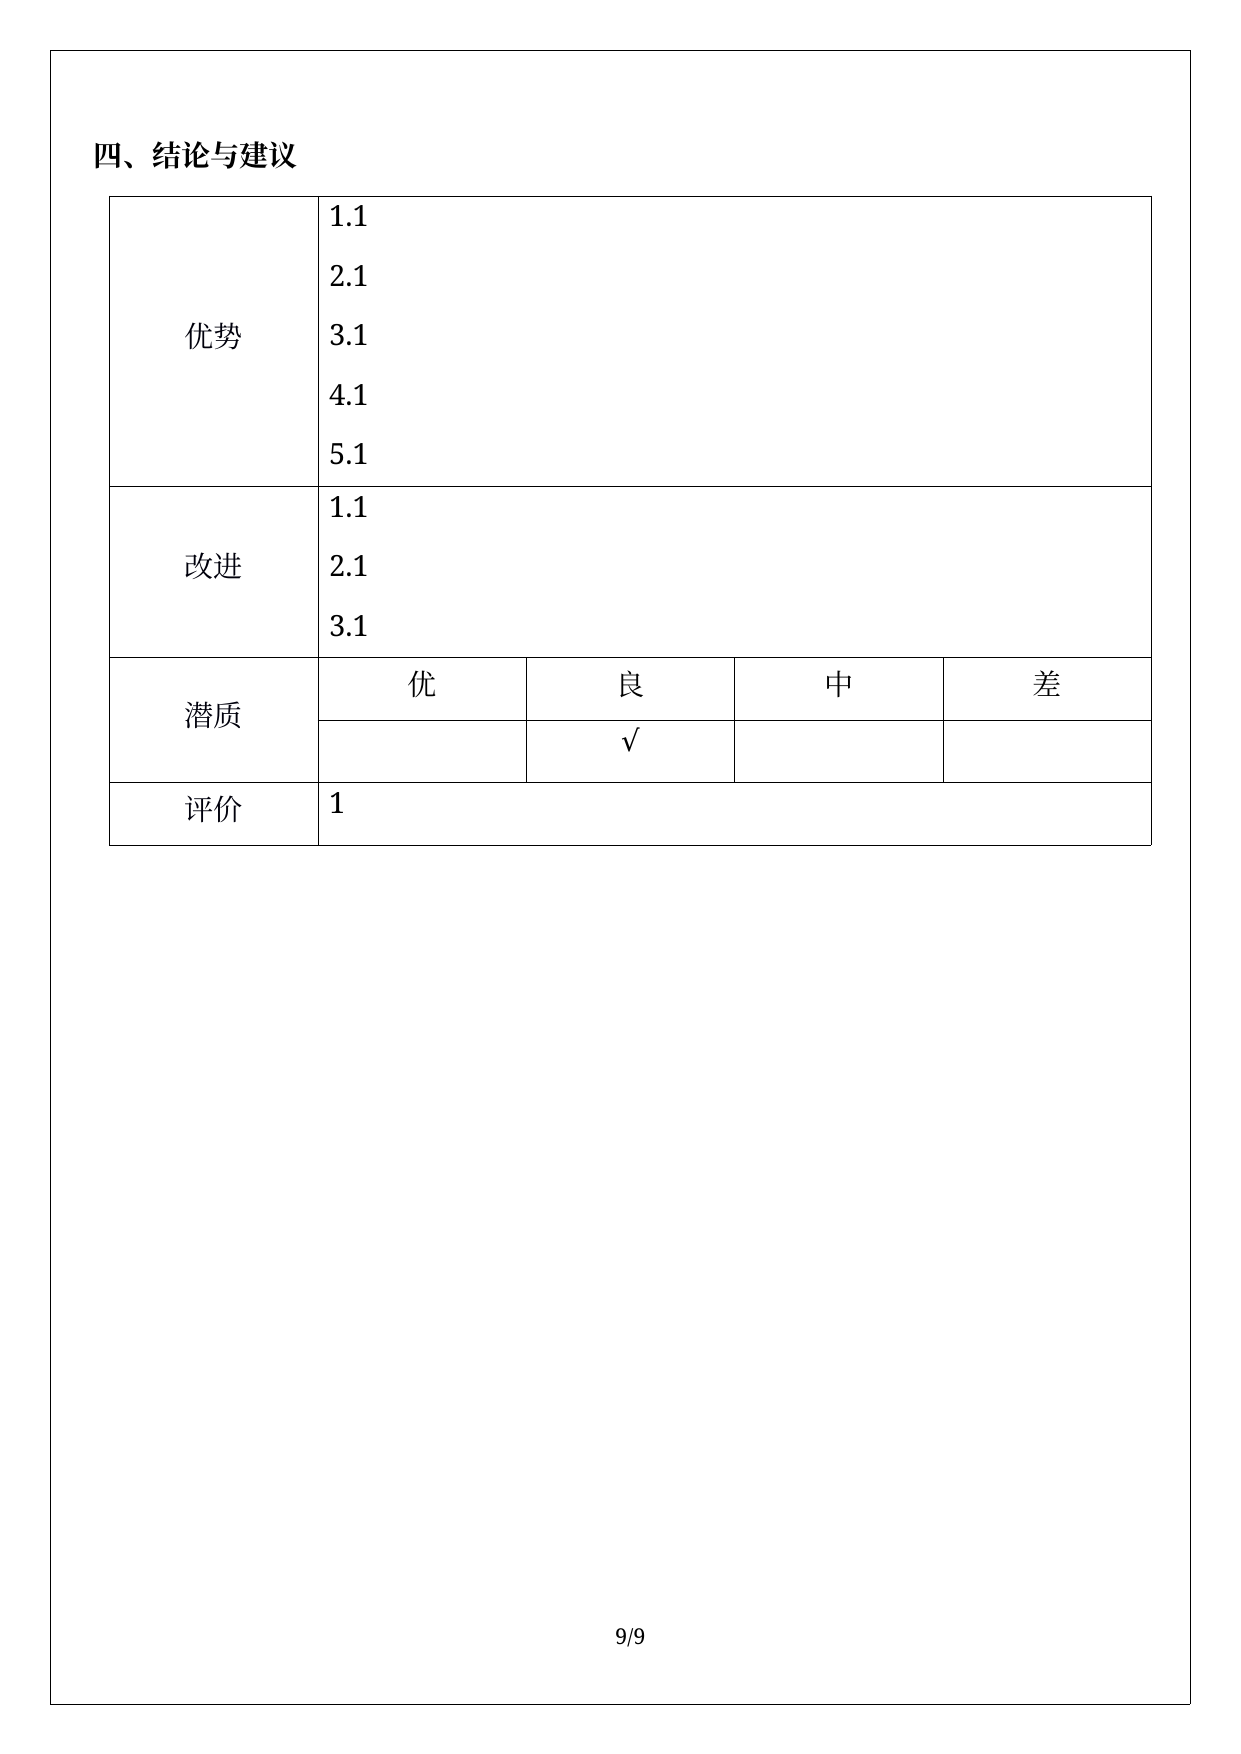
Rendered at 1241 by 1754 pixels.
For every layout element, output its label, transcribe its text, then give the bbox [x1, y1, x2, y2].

table_cell 评价 [110, 783, 318, 845]
table_cell 改进 [110, 487, 318, 657]
table_cell 1 [319, 783, 1151, 845]
table_header 优势 [110, 197, 318, 486]
table_cell 优 [319, 658, 526, 720]
table_cell [319, 721, 526, 782]
table_cell 差 [944, 658, 1151, 720]
table_cell [944, 721, 1151, 782]
subtitle 四、结论与建议 [94, 133, 1166, 174]
table_cell [735, 721, 943, 782]
table_cell 中 [735, 658, 943, 720]
table_cell 潜质 [110, 658, 318, 782]
table_cell √ [527, 721, 734, 782]
table_header 1.1 2.1 3.1 4.1 5.1 [319, 197, 1151, 486]
table_cell 1.1 2.1 3.1 [319, 487, 1151, 657]
table_cell 良 [527, 658, 734, 720]
